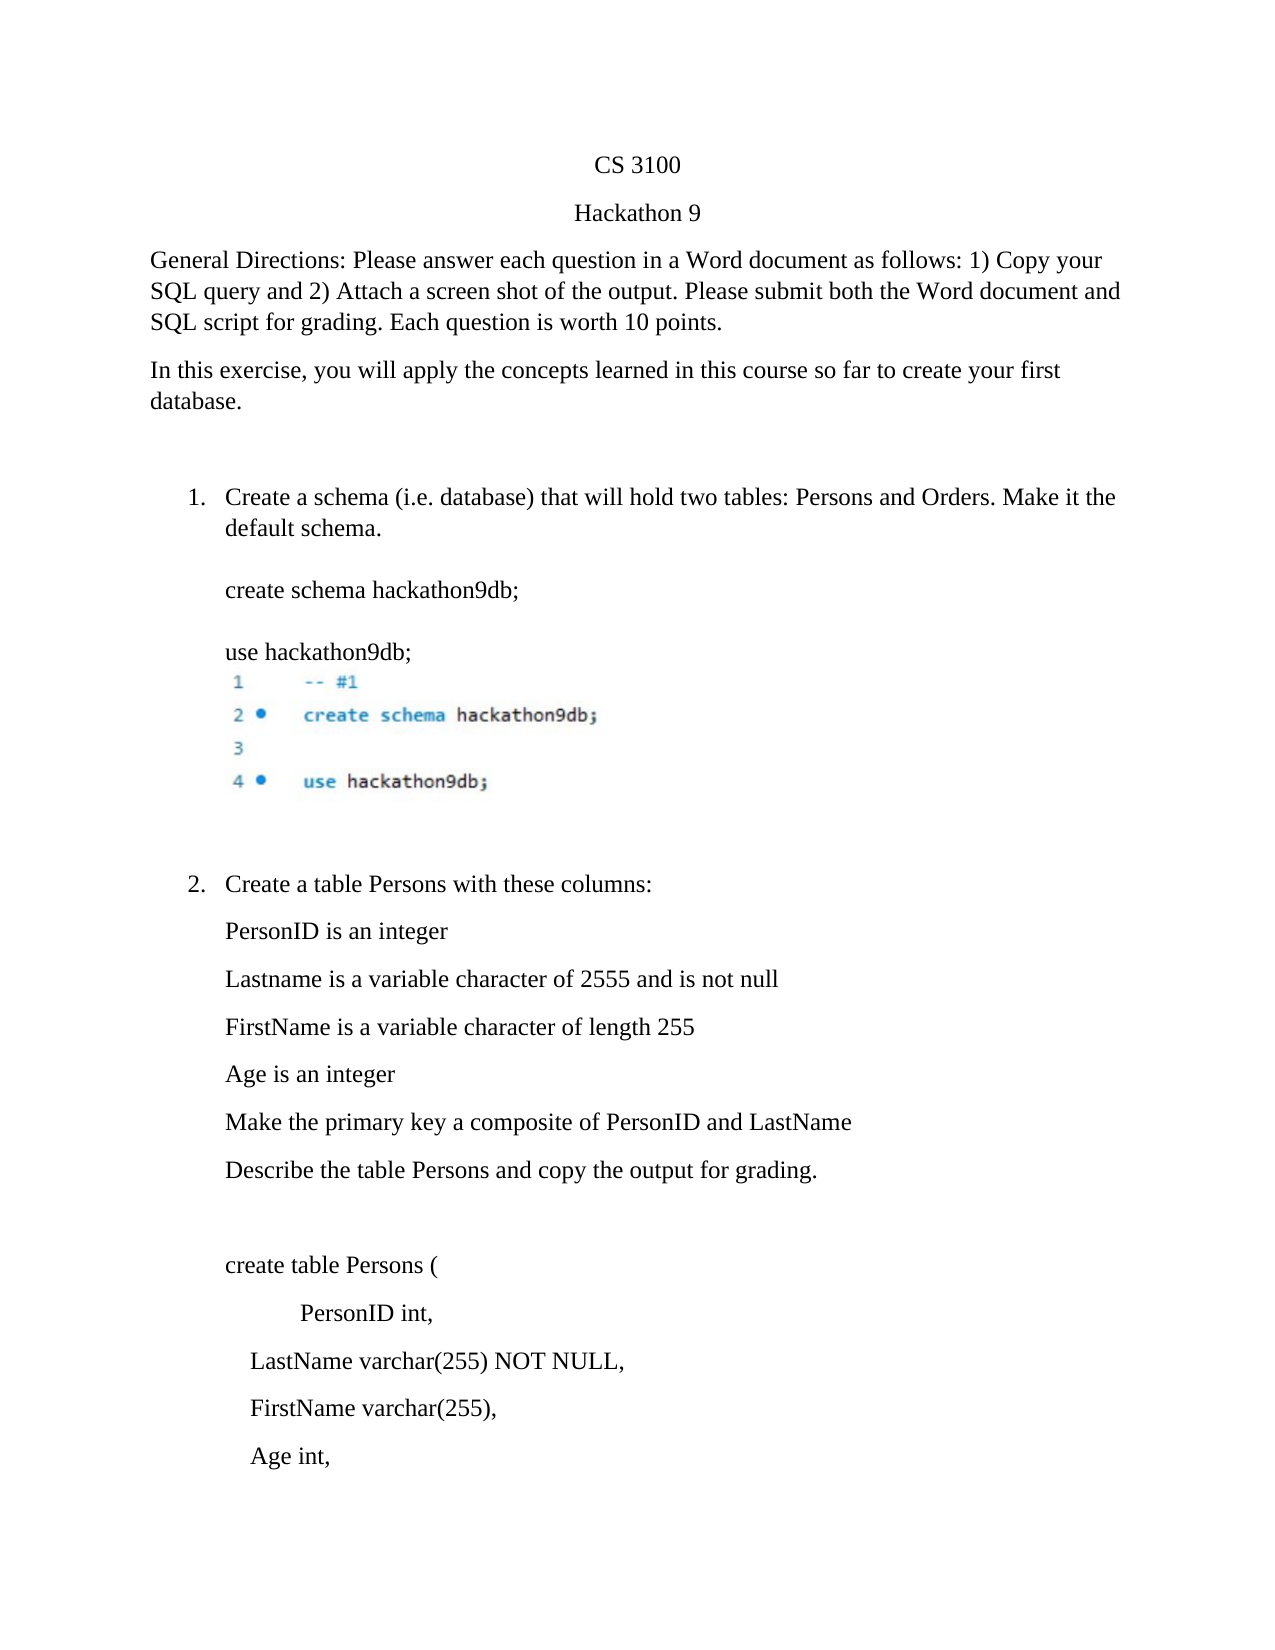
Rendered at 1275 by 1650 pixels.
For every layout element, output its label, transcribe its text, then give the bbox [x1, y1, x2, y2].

text PersonID is an integer [225, 916, 1125, 945]
picture [225, 667, 611, 805]
text FirstName varchar(255), [225, 1393, 1125, 1422]
list use hackathon9db; [225, 637, 1125, 666]
text Age is an integer [225, 1059, 1125, 1088]
text FirstName is a variable character of length 255 [225, 1012, 1125, 1041]
text LastName varchar(255) NOT NULL, [225, 1346, 1125, 1374]
text Hackathon 9 [150, 198, 1125, 226]
text Make the primary key a composite of PersonID and LastName [225, 1107, 1125, 1136]
list create schema hackathon9db; [225, 575, 1125, 603]
text CS 3100 [150, 150, 1125, 179]
list Create a schema (i.e. database) that will hold two tables: Persons and Orders. Make it the default schema. [187, 482, 1125, 541]
text Age int, [225, 1441, 1125, 1470]
text Describe the table Persons and copy the output for grading. [225, 1155, 1125, 1184]
text Lastname is a variable character of 2555 and is not null [225, 964, 1125, 993]
text General Directions: Please answer each question in a Word document as follows: 1) Copy your SQL query and 2) Attach a screen shot of the output. Please submit both the Word document and SQL script for grading. Each question is worth 10 points. [150, 245, 1125, 336]
text create table Persons ( [225, 1250, 1125, 1279]
text In this exercise, you will apply the concepts learned in this course so far to create your first database. [150, 355, 1125, 415]
text PersonID int, [225, 1298, 1125, 1327]
list Create a table Persons with these columns: [187, 869, 1125, 897]
